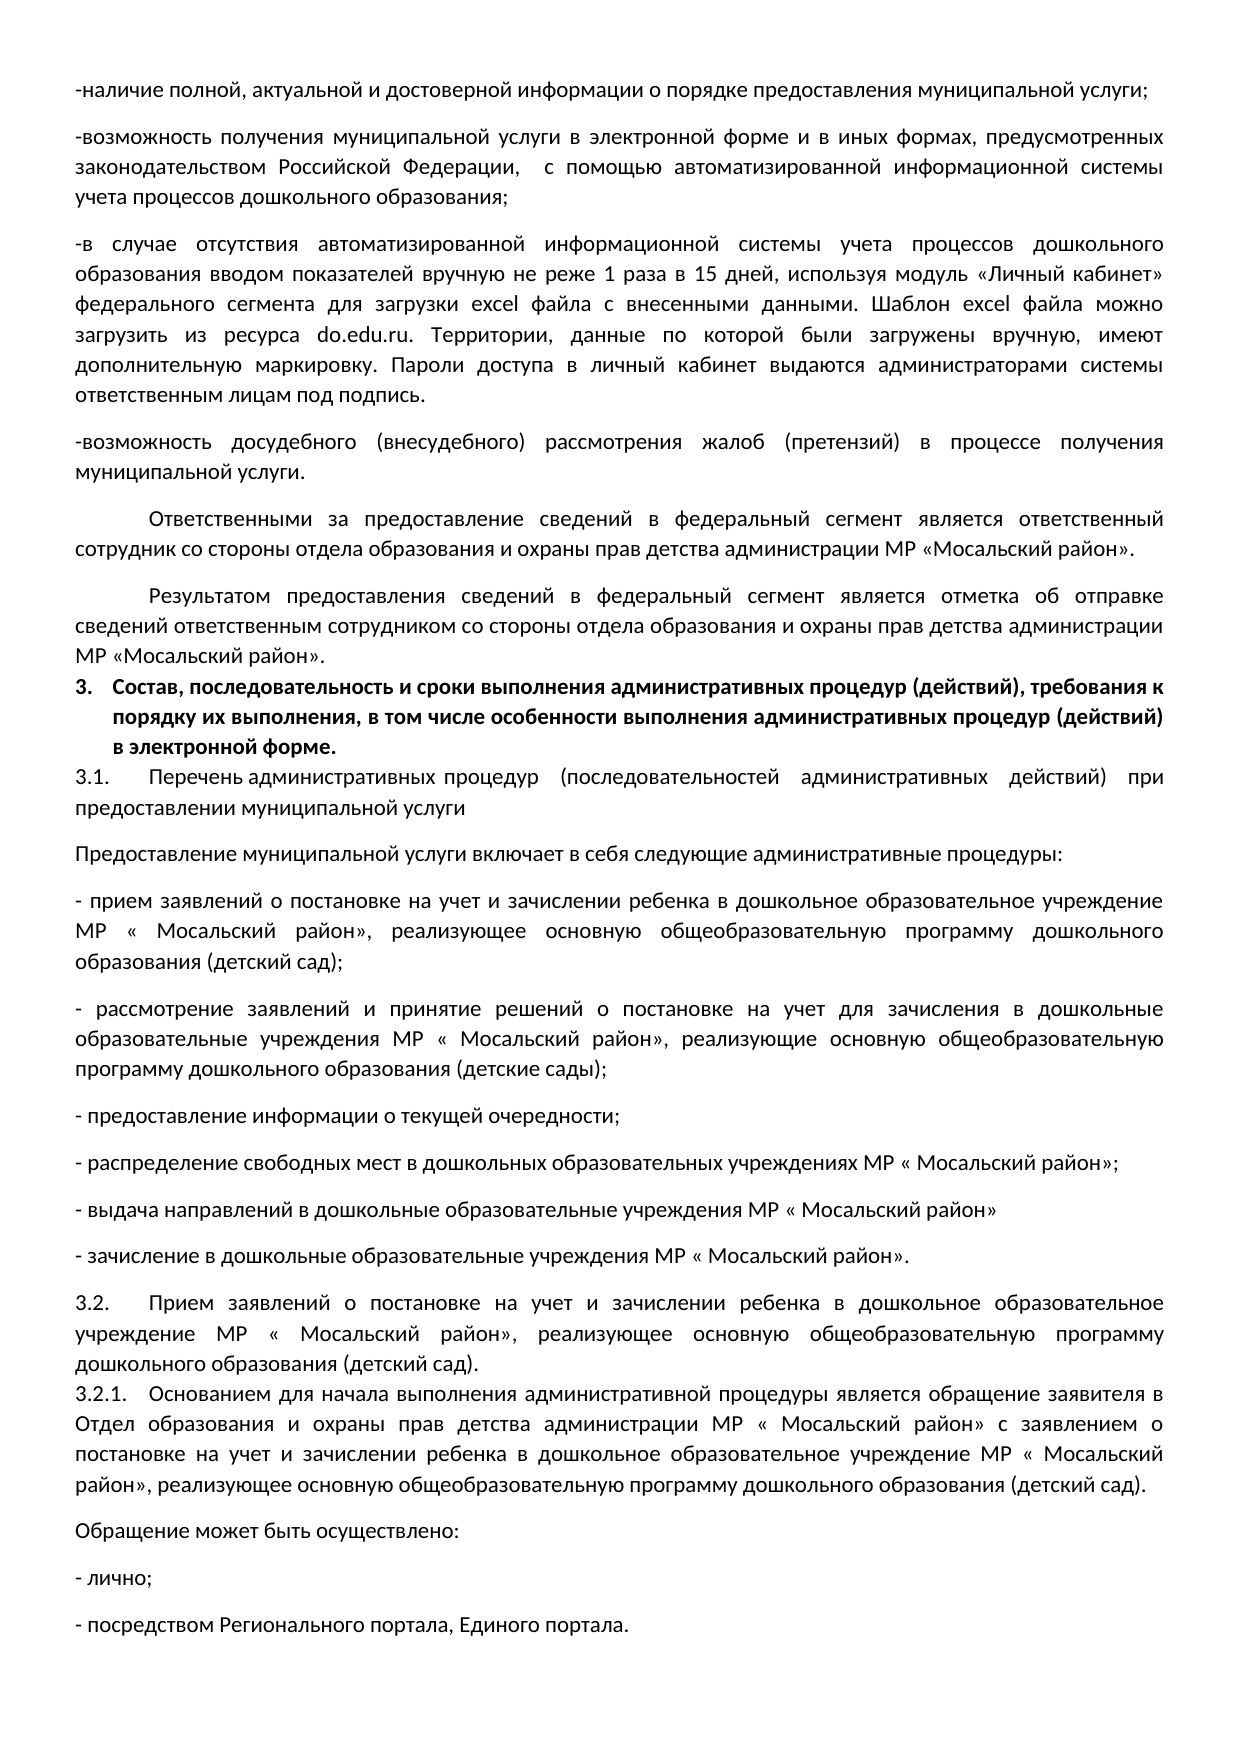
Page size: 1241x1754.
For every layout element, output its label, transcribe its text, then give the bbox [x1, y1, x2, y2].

text - посредством Регионального портала, Единого портала. [75, 1610, 1165, 1638]
text Ответственными за предоставление сведений в федеральный сегмент является ответственный сотрудник со стороны отдела образования и охраны прав детства администрации МР «Мосальский район». [75, 504, 1165, 562]
text -возможность досудебного (внесудебного) рассмотрения жалоб (претензий) в процессе получения муниципальной услуги. [75, 427, 1165, 485]
list Состав, последовательность и сроки выполнения административных процедур (действий), требования к порядку их выполнения, в том числе особенности выполнения административных процедур (действий) в электронной форме. [75, 672, 1165, 760]
text - предоставление информации о текущей очередности; [75, 1101, 1165, 1129]
list Основанием для начала выполнения административной процедуры является обращение заявителя в Отдел образования и охраны прав детства администрации МР « Мосальский район» с заявлением о постановке на учет и зачислении ребенка в дошкольное образовательное учреждение МР « Мосальский район», реализующее основную общеобразовательную программу дошкольного образования (детский сад). [75, 1379, 1165, 1498]
text - рассмотрение заявлений и принятие решений о постановке на учет для зачисления в дошкольные образовательные учреждения МР « Мосальский район», реализующие основную общеобразовательную программу дошкольного образования (детские сады); [75, 994, 1165, 1082]
list Перечень административных процедур (последовательностей административных действий) при предоставлении муниципальной услуги [75, 762, 1165, 821]
text - выдача направлений в дошкольные образовательные учреждения МР « Мосальский район» [75, 1195, 1165, 1223]
text Предоставление муниципальной услуги включает в себя следующие административные процедуры: [75, 839, 1165, 868]
text - зачисление в дошкольные образовательные учреждения МР « Мосальский район». [75, 1242, 1165, 1270]
text Обращение может быть осуществлено: [75, 1517, 1165, 1545]
text - лично; [75, 1563, 1165, 1592]
list Результатом предоставления сведений в федеральный сегмент является отметка об отправке сведений ответственным сотрудником со стороны отдела образования и охраны прав детства администрации МР «Мосальский район». [75, 581, 1165, 670]
list Прием заявлений о постановке на учет и зачислении ребенка в дошкольное образовательное учреждение МР « Мосальский район», реализующее основную общеобразовательную программу дошкольного образования (детский сад). [75, 1288, 1165, 1377]
text - распределение свободных мест в дошкольных образовательных учреждениях МР « Мосальский район»; [75, 1148, 1165, 1176]
text -возможность получения муниципальной услуги в электронной форме и в иных формах, предусмотренных законодательством Российской Федерации, с помощью автоматизированной информационной системы учета процессов дошкольного образования; [75, 122, 1165, 210]
text -наличие полной, актуальной и достоверной информации о порядке предоставления муниципальной услуги; [75, 75, 1165, 103]
text -в случае отсутствия автоматизированной информационной системы учета процессов дошкольного образования вводом показателей вручную не реже 1 раза в 15 дней, используя модуль «Личный кабинет» федерального сегмента для загрузки excel файла с внесенными данными. Шаблон excel файла можно загрузить из ресурса do.edu.ru. Территории, данные по которой были загружены вручную, имеют дополнительную маркировку. Пароли доступа в личный кабинет выдаются администраторами системы ответственным лицам под подпись. [75, 229, 1165, 408]
text - прием заявлений о постановке на учет и зачислении ребенка в дошкольное образовательное учреждение МР « Мосальский район», реализующее основную общеобразовательную программу дошкольного образования (детский сад); [75, 886, 1165, 975]
